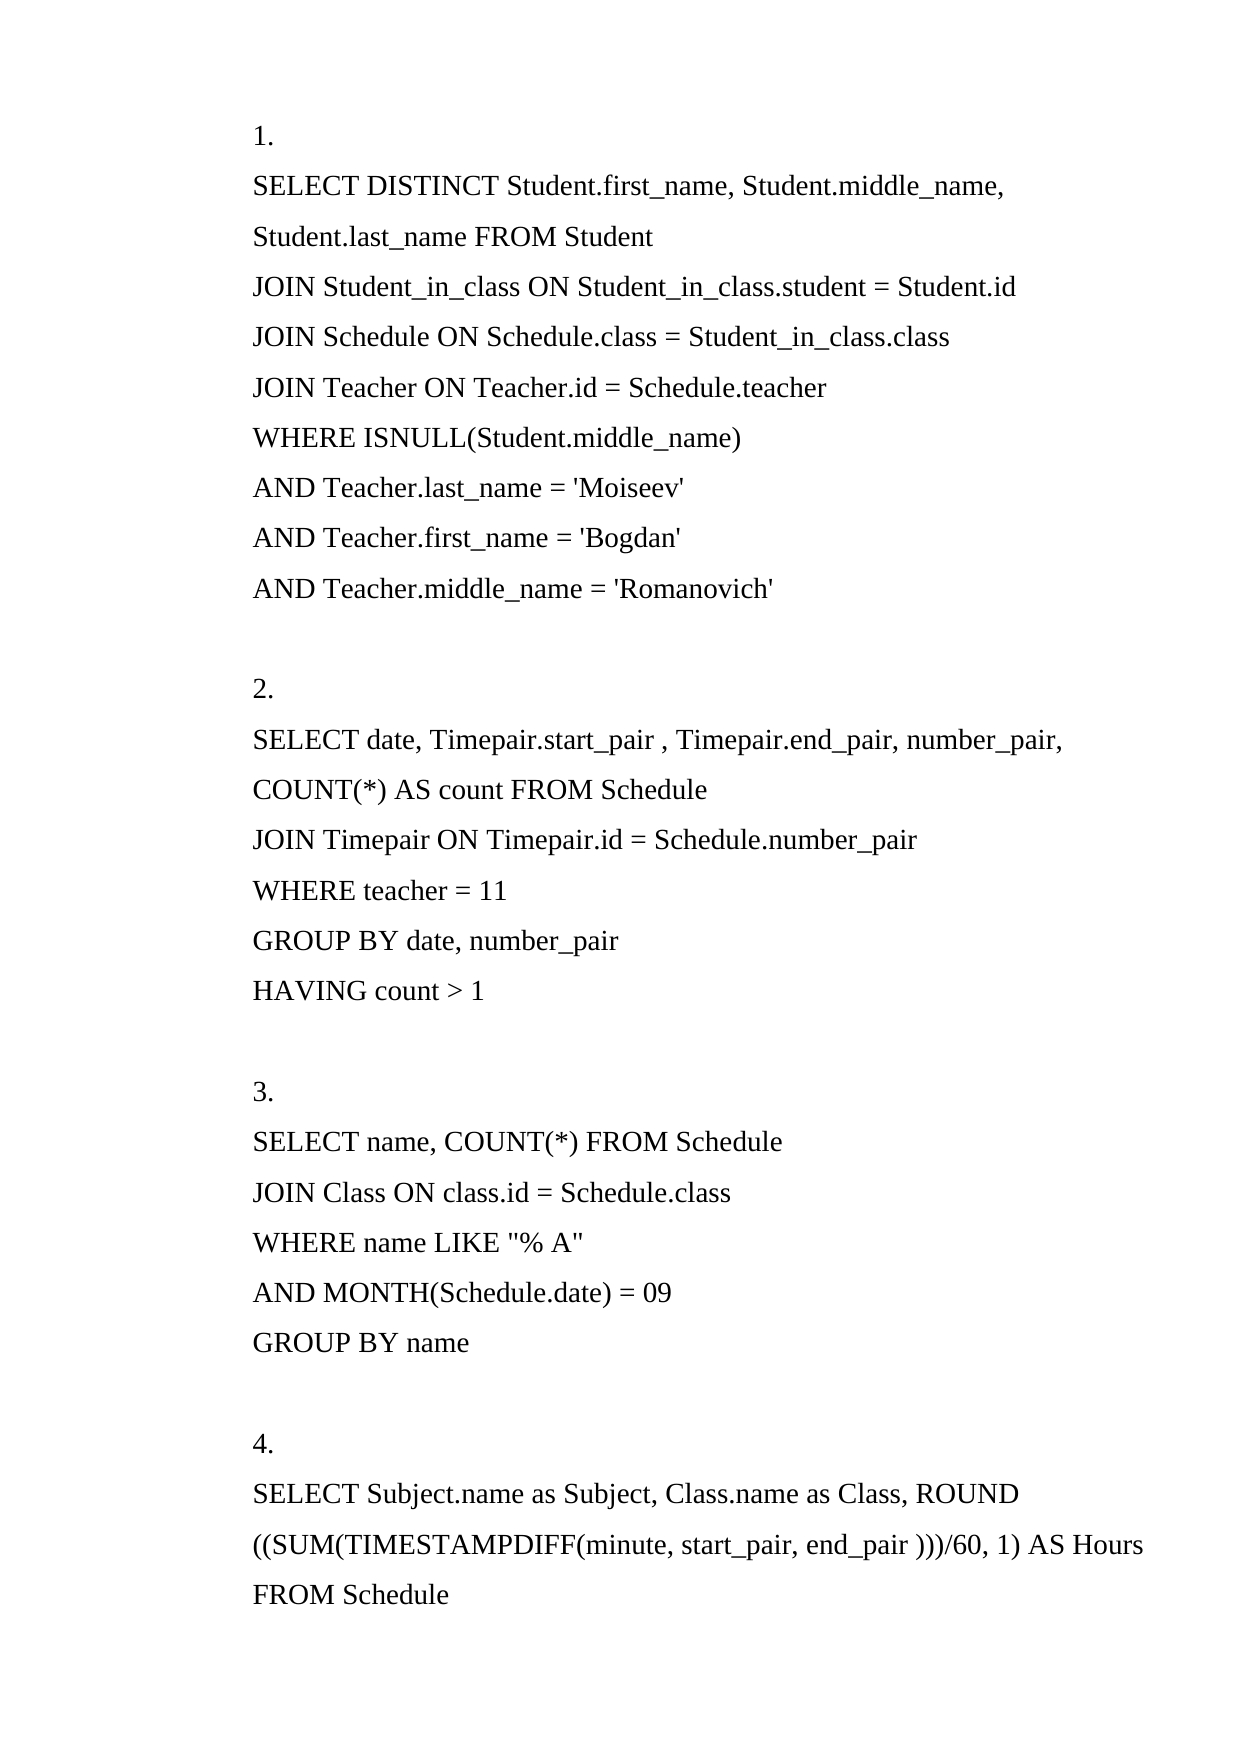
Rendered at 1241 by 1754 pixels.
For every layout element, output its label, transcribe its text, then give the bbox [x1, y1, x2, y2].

list WHERE name LIKE "% A" [252, 1225, 1152, 1258]
list SELECT Subject.name as Subject, Class.name as Class, ROUND [252, 1477, 1152, 1510]
list JOIN Schedule ON Schedule.class = Student_in_class.class [252, 319, 1152, 353]
list AND Teacher.first_name = 'Bogdan' [252, 521, 1152, 554]
list AND Teacher.last_name = 'Moiseev' [252, 470, 1152, 504]
list JOIN Student_in_class ON Student_in_class.student = Student.id [252, 269, 1152, 303]
list JOIN Class ON class.id = Schedule.class [252, 1175, 1152, 1208]
list SELECT name, COUNT(*) FROM Schedule [252, 1124, 1152, 1158]
list HAVING count > 1 [252, 973, 1152, 1007]
list JOIN Timepair ON Timepair.id = Schedule.number_pair [252, 822, 1152, 856]
list JOIN Teacher ON Teacher.id = Schedule.teacher [252, 370, 1152, 403]
list WHERE ISNULL(Student.middle_name) [252, 420, 1152, 453]
list 3. [252, 1074, 1152, 1108]
list 4. [252, 1426, 1152, 1460]
list WHERE teacher = 11 [252, 873, 1152, 906]
list SELECT date, Timepair.start_pair , Timepair.end_pair, number_pair, COUNT(*) AS count FROM Schedule [252, 722, 1152, 806]
list AND MONTH(Schedule.date) = 09 [252, 1275, 1152, 1309]
list 2. [252, 672, 1152, 705]
list SELECT DISTINCT Student.first_name, Student.middle_name, Student.last_name FROM Student [252, 168, 1152, 252]
list ((SUM(TIMESTAMPDIFF(minute, start_pair, end_pair )))/60, 1) AS Hours FROM Schedule [252, 1527, 1152, 1611]
list GROUP BY date, number_pair [252, 923, 1152, 957]
list 1. [252, 118, 1152, 152]
list AND Teacher.middle_name = 'Romanovich' [252, 571, 1152, 604]
list GROUP BY name [252, 1326, 1152, 1359]
